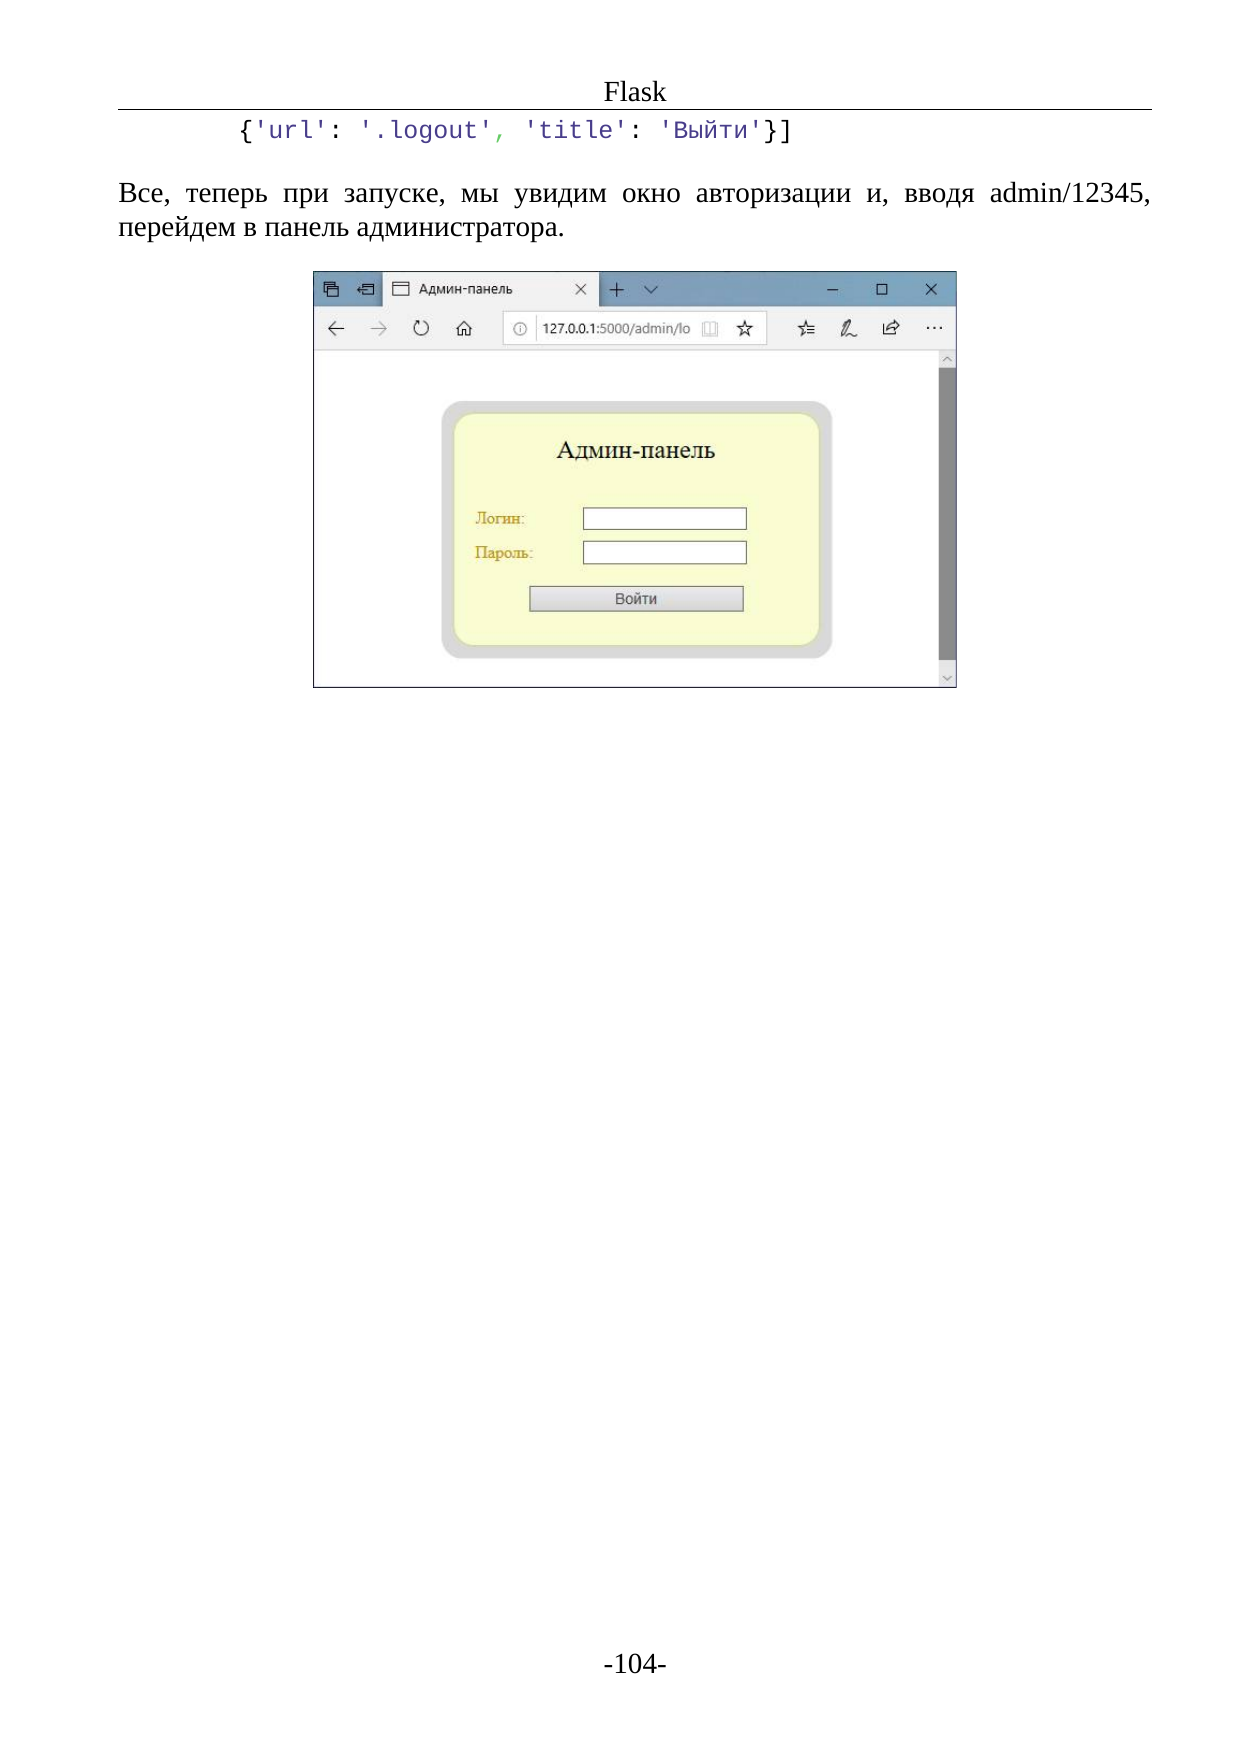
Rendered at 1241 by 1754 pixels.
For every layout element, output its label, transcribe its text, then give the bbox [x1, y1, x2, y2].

picture [313, 271, 957, 688]
text Все, теперь при запуске, мы увидим окно авторизации и, вводя admin/12345, перейдем в панель администратора. [118, 176, 1152, 243]
text {'url': '.logout', 'title': 'Выйти'}] [118, 118, 1152, 146]
